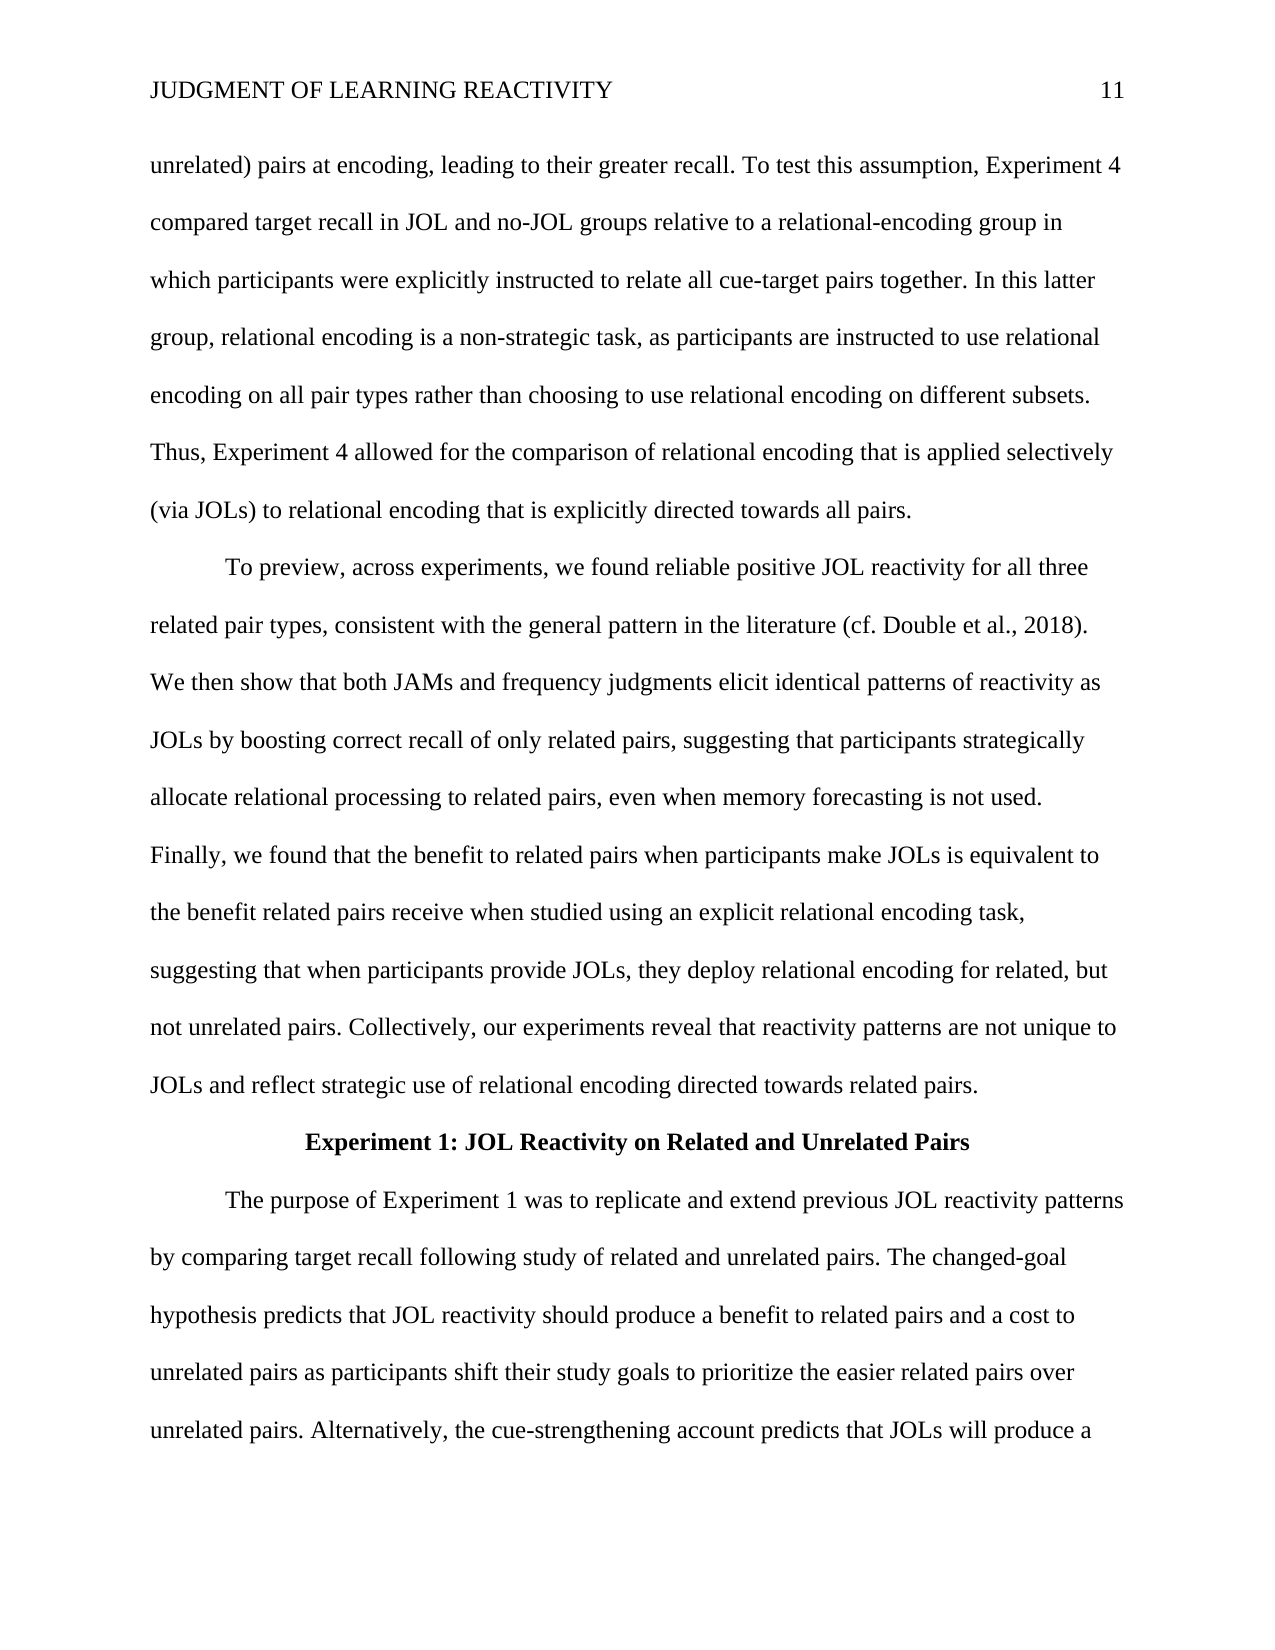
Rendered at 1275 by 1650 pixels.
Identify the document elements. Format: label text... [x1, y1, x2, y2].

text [150, 150, 1125, 524]
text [150, 1185, 1125, 1444]
text Experiment 1: JOL Reactivity on Related and Unrelated Pairs [150, 1127, 1125, 1156]
text To preview, across experiments, we found reliable positive JOL reactivity for all three related pair types, consistent with the general pattern in the literature (cf. Double et al., 2018). We then show that both JAMs and frequency judgments elicit identical patterns of reactivity as JOLs by boosting correct recall of only related pairs, suggesting that participants strategically allocate relational processing to related pairs, even when memory forecasting is not used. Finally, we found that the benefit to related pairs when participants make JOLs is equivalent to the benefit related pairs receive when studied using an explicit relational encoding task, suggesting that when participants provide JOLs, they deploy relational encoding for related, but not unrelated pairs. Collectively, our experiments reveal that reactivity patterns are not unique to JOLs and reflect strategic use of relational encoding directed towards related pairs. [150, 552, 1125, 1099]
